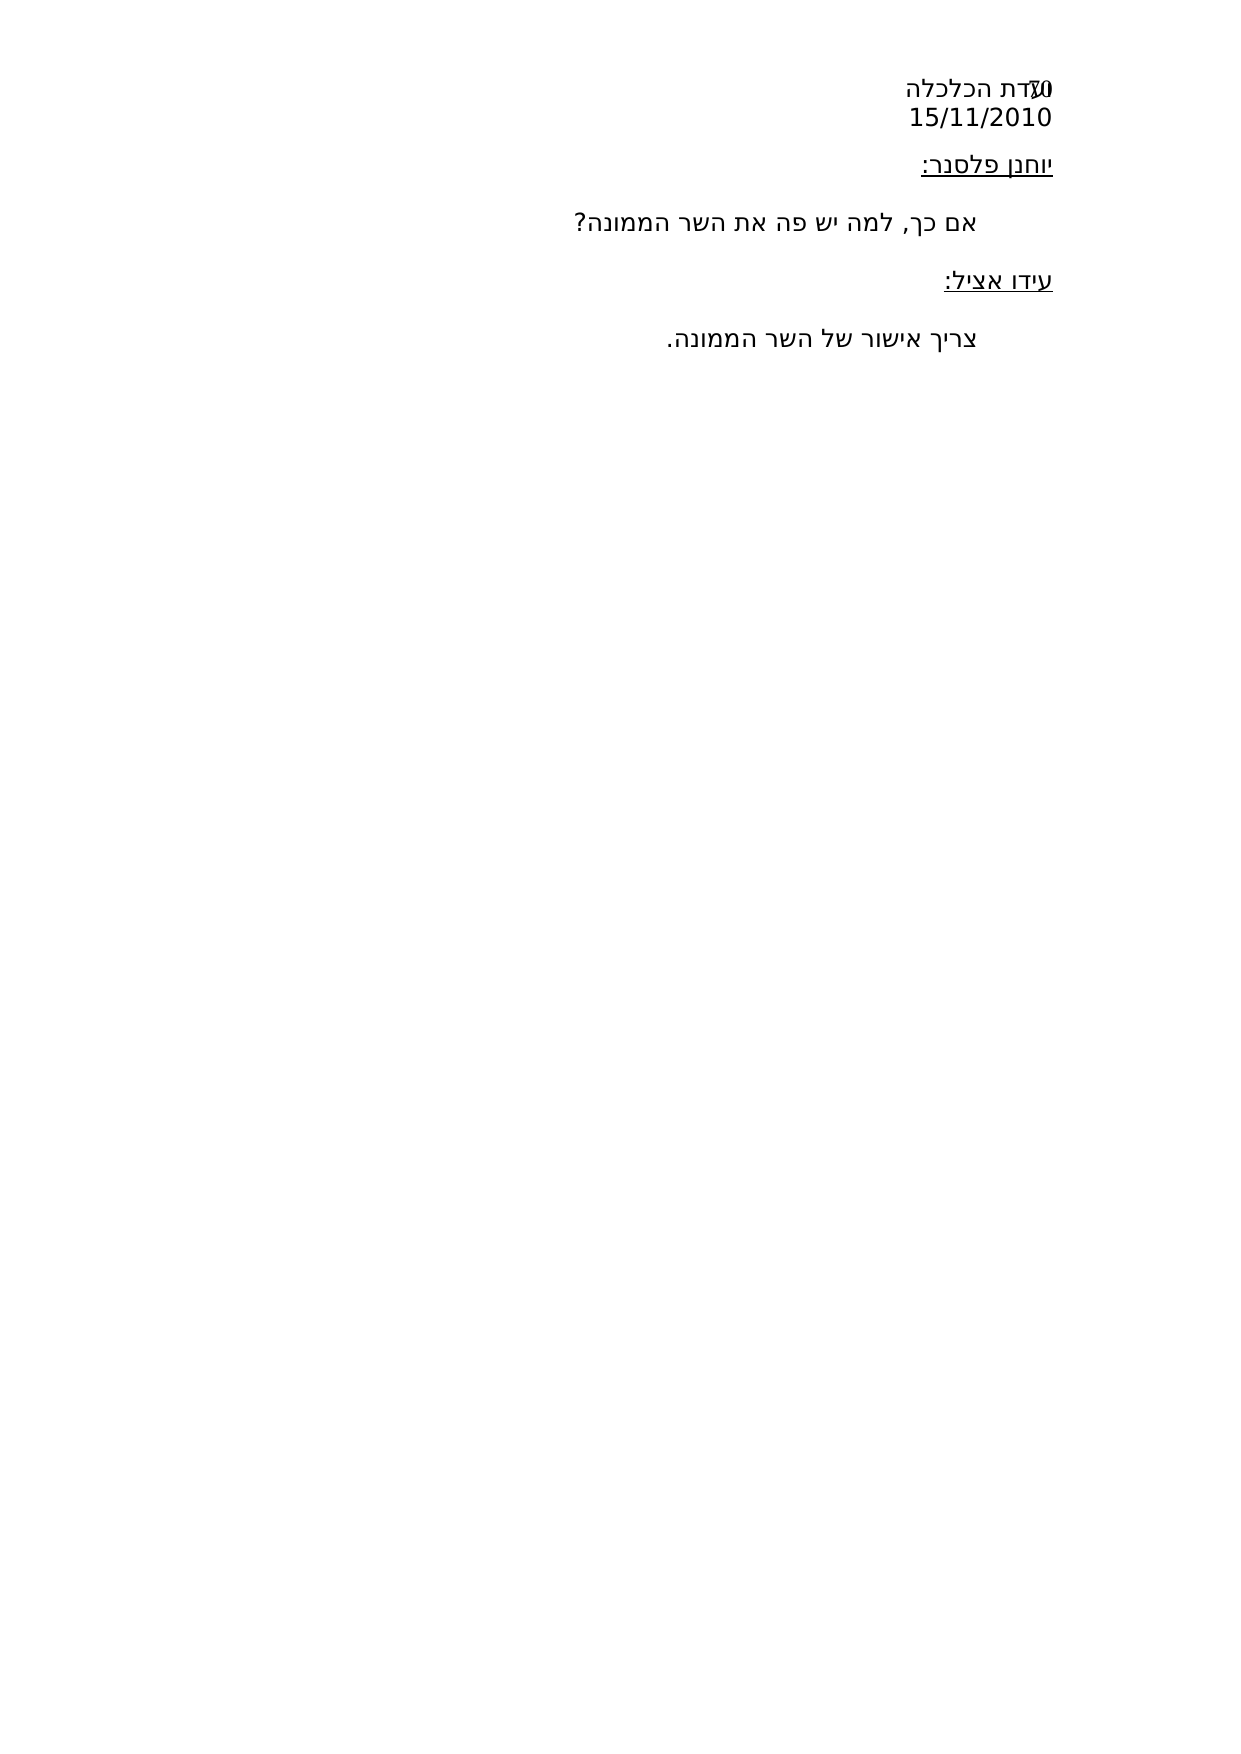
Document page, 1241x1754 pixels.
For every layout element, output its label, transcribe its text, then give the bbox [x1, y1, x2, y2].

text צריך אישור של השר הממונה. [187, 324, 1053, 353]
text יוחנן פלסנר: [187, 150, 1053, 179]
text עידו אציל: [187, 266, 1053, 295]
text אם כך, למה יש פה את השר הממונה? [187, 208, 1053, 237]
